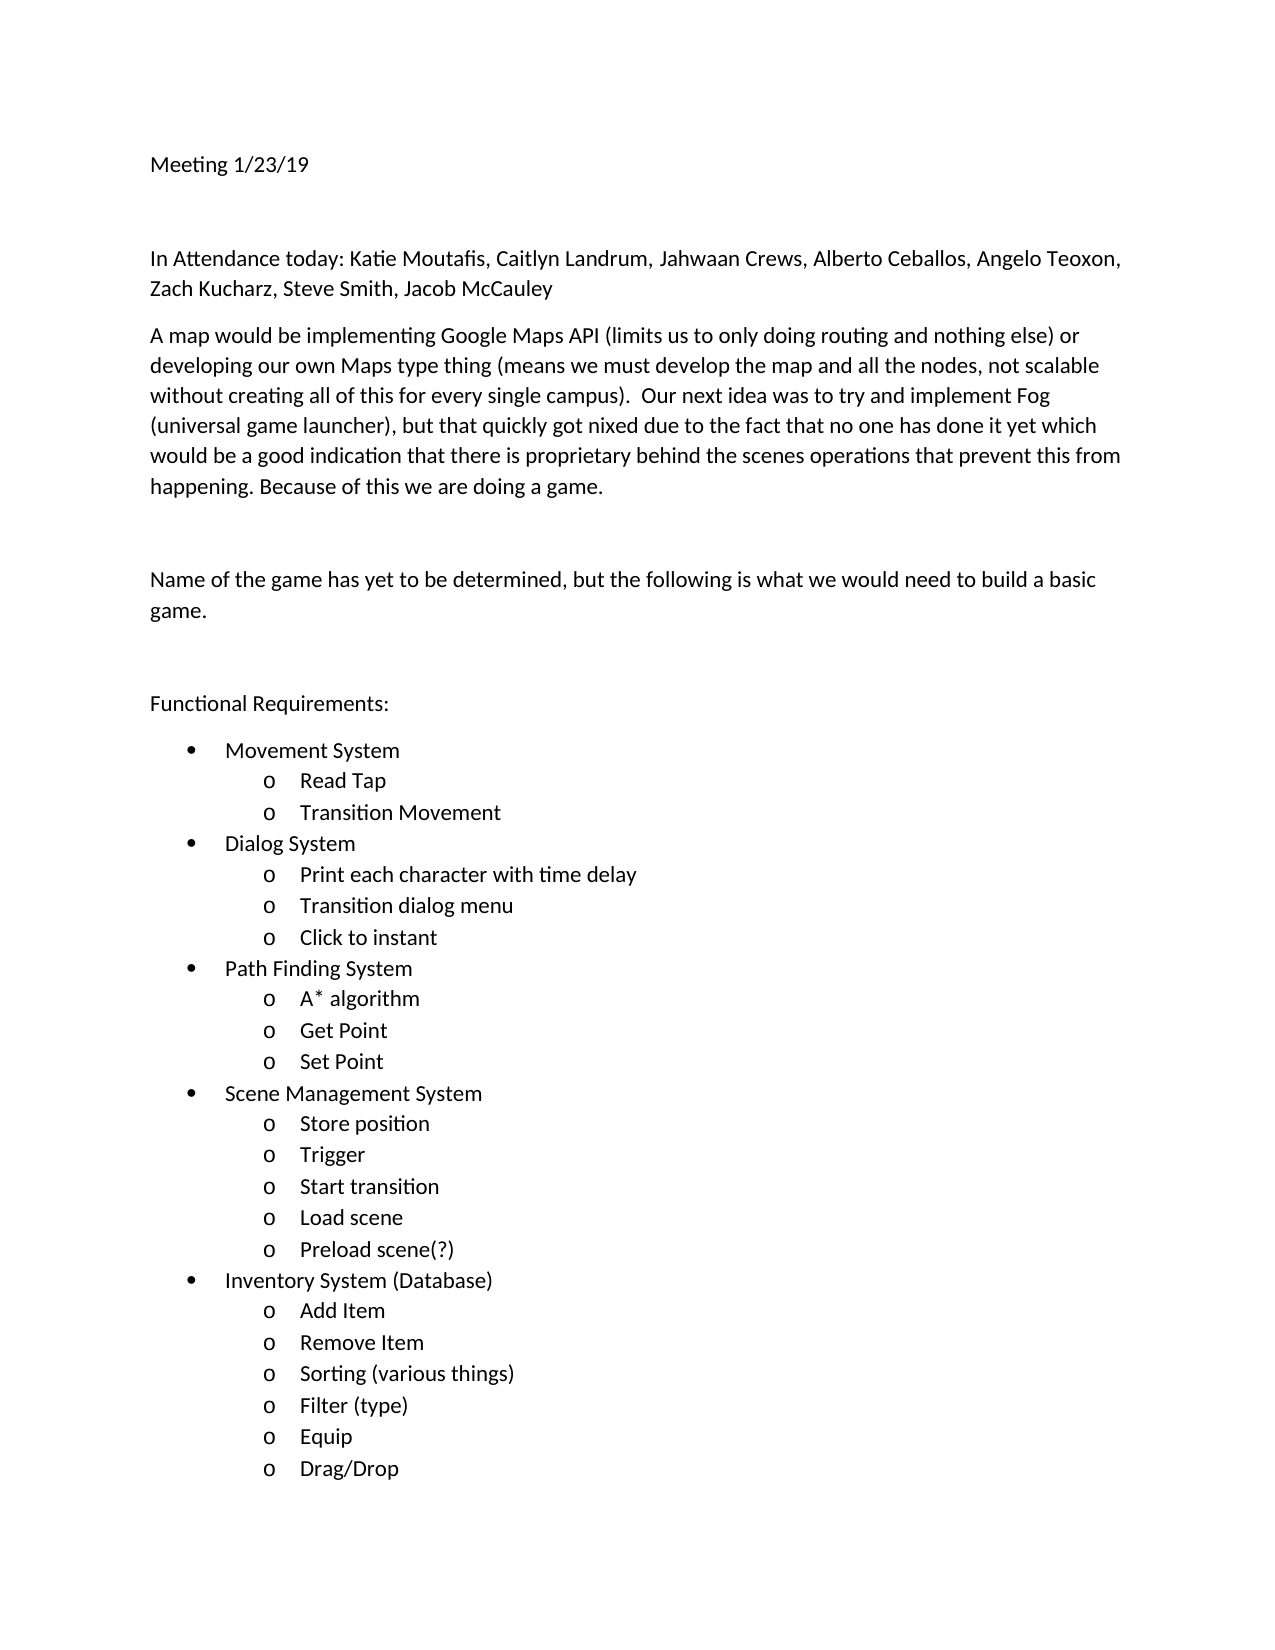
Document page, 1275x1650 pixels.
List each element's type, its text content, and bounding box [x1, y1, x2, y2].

list Sorting (various things) [262, 1359, 1125, 1388]
list Remove Item [262, 1328, 1125, 1357]
list Inventory System (Database) [187, 1266, 1125, 1294]
list Filter (type) [262, 1391, 1125, 1420]
text In Attendance today: Katie Moutafis, Caitlyn Landrum, Jahwaan Crews, Alberto Ceballos, Angelo Teoxon, Zach Kucharz, Steve Smith, Jacob McCauley [150, 244, 1125, 302]
list Start transition [262, 1172, 1125, 1201]
list Preload scene(?) [262, 1235, 1125, 1264]
list Get Point [262, 1016, 1125, 1045]
list Set Point [262, 1047, 1125, 1076]
list Read Tap [262, 767, 1125, 796]
list Store position [262, 1109, 1125, 1138]
list Load scene [262, 1203, 1125, 1232]
list Trigger [262, 1140, 1125, 1169]
list Path Finding System [187, 954, 1125, 982]
list Equip [262, 1422, 1125, 1451]
text Meeting 1/23/19 [150, 150, 1125, 178]
list Movement System [187, 736, 1125, 764]
list Scene Management System [187, 1079, 1125, 1107]
list Dialog System [187, 829, 1125, 858]
list Click to instant [262, 923, 1125, 952]
text Functional Requirements: [150, 689, 1125, 718]
text A map would be implementing Google Maps API (limits us to only doing routing and nothing else) or developing our own Maps type thing (means we must develop the map and all the nodes, not scalable without creating all of this for every single campus). Our next idea was to try and implement Fog (universal game launcher), but that quickly got nixed due to the fact that no one has done it yet which would be a good indication that there is proprietary behind the scenes operations that prevent this from happening. Because of this we are doing a game. [150, 321, 1125, 500]
list Print each character with time delay [262, 860, 1125, 889]
list A* algorithm [262, 984, 1125, 1013]
text Name of the game has yet to be determined, but the following is what we would need to build a basic game. [150, 566, 1125, 624]
list Transition Movement [262, 798, 1125, 827]
list Drag/Drop [262, 1454, 1125, 1483]
list Transition dialog menu [262, 891, 1125, 920]
list Add Item [262, 1296, 1125, 1326]
